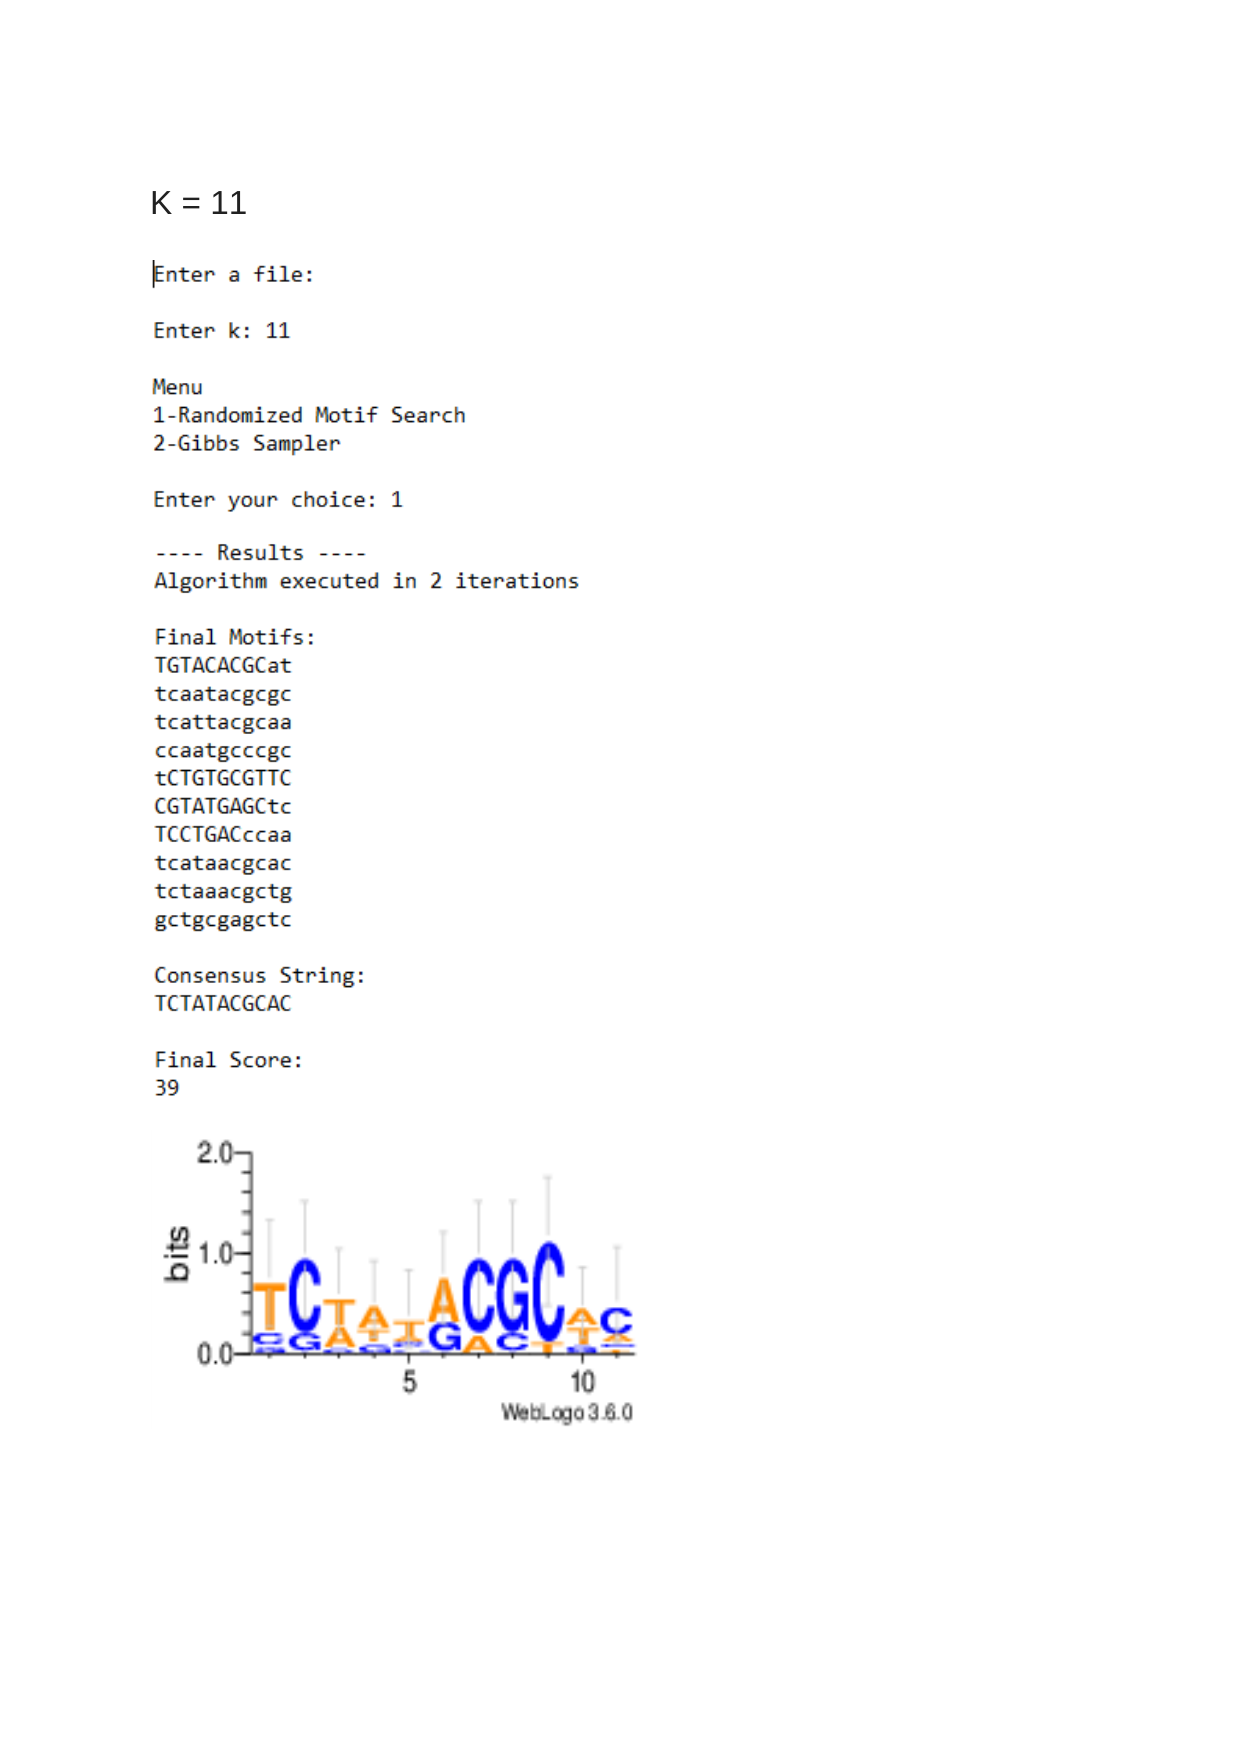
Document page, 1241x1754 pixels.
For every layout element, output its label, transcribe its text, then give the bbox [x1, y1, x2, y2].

picture [150, 532, 713, 1127]
picture [150, 1130, 652, 1429]
picture [150, 260, 507, 529]
text K = 11 [150, 183, 1090, 221]
